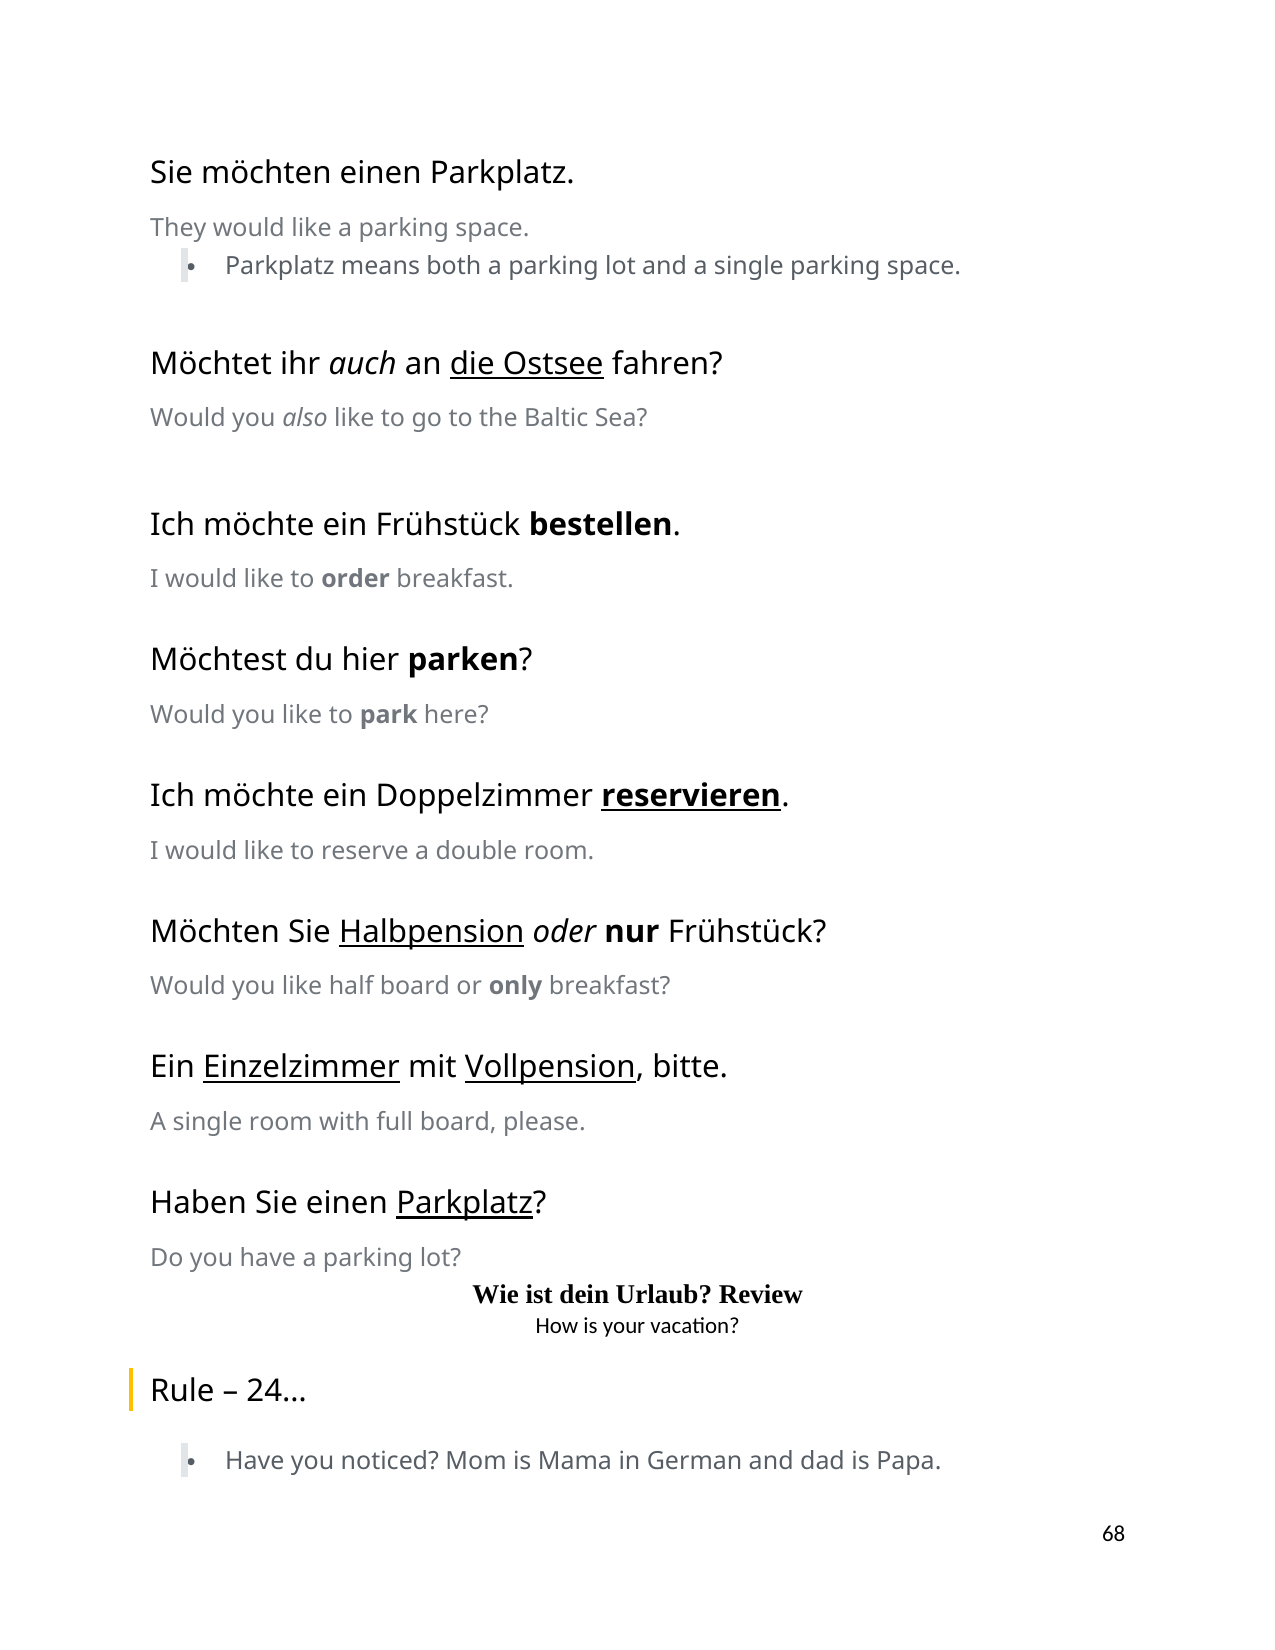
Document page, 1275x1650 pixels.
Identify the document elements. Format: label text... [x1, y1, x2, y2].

text Ich möchte ein Doppelzimmer reservieren. [150, 773, 1125, 816]
text Would you like half board or only breakfast? [150, 968, 1125, 1002]
text I would like to reserve a double room. [150, 832, 1125, 866]
text Haben Sie einen Parkplatz? [150, 1180, 1125, 1223]
text Ein Einzelzimmer mit Vollpension, bitte. [150, 1044, 1125, 1087]
text Would you like to park here? [150, 697, 1125, 731]
text Möchtest du hier parken? [150, 637, 1125, 680]
text They would like a parking space. [150, 209, 1125, 243]
list Have you noticed? Mom is Mama in German and dad is Papa. [188, 1443, 1125, 1477]
text Ich möchte ein Frühstück bestellen. [150, 502, 1125, 544]
text Sie möchten einen Parkplatz. [150, 150, 1125, 193]
text A single room with full board, please. [150, 1104, 1125, 1138]
text Would you also like to go to the Baltic Sea? [150, 400, 1125, 434]
text I would like to order breakfast. [150, 561, 1125, 595]
text Rule – 24… [150, 1368, 1125, 1411]
text Do you have a parking lot? [150, 1239, 1125, 1273]
text Möchtet ihr auch an die Ostsee fahren? [150, 341, 1125, 383]
text Möchten Sie Halbpension oder nur Frühstück? [150, 909, 1125, 951]
list Parkplatz means both a parking lot and a single parking space. [181, 247, 1125, 282]
text How is your vacation? [150, 1311, 1125, 1339]
text Wie ist dein Urlaub? Review [150, 1278, 1125, 1309]
